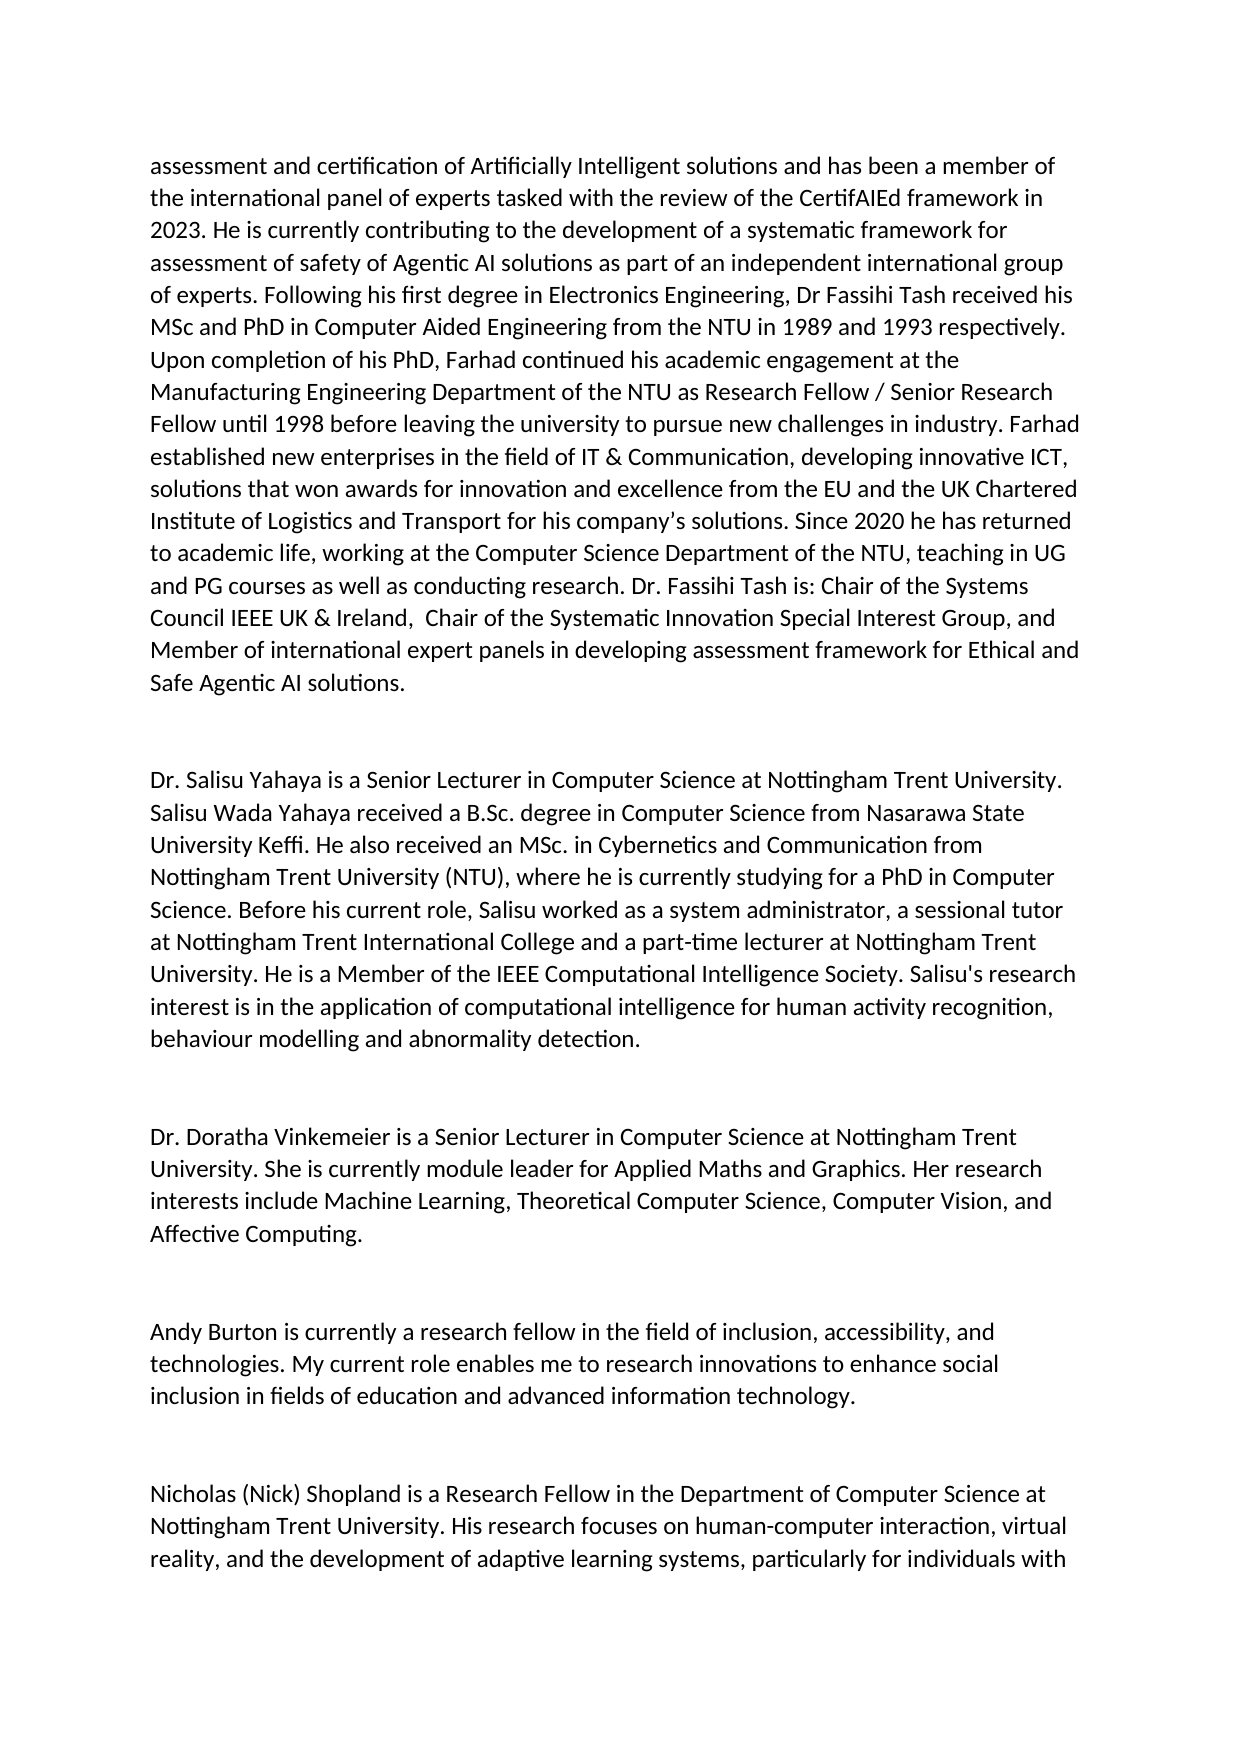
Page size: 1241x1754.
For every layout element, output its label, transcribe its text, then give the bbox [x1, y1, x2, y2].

text Dr. Salisu Yahaya is a Senior Lecturer in Computer Science at Nottingham Trent University. Salisu Wada Yahaya received a B.Sc. degree in Computer Science from Nasarawa State University Keffi. He also received an MSc. in Cybernetics and Communication from Nottingham Trent University (NTU), where he is currently studying for a PhD in Computer Science. Before his current role, Salisu worked as a system administrator, a sessional tutor at Nottingham Trent International College and a part-time lecturer at Nottingham Trent University. He is a Member of the IEEE Computational Intelligence Society. Salisu's research interest is in the application of computational intelligence for human activity recognition, behaviour modelling and abnormality detection. [150, 764, 1090, 1053]
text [150, 1478, 1090, 1573]
text Andy Burton is currently a research fellow in the field of inclusion, accessibility, and technologies. My current role enables me to research innovations to enhance social inclusion in fields of education and advanced information technology. [150, 1316, 1090, 1411]
text Dr. Doratha Vinkemeier is a Senior Lecturer in Computer Science at Nottingham Trent University. She is currently module leader for Applied Maths and Graphics. Her research interests include Machine Learning, Theoretical Computer Science, Computer Vision, and Affective Computing. [150, 1121, 1090, 1248]
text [150, 150, 1090, 697]
